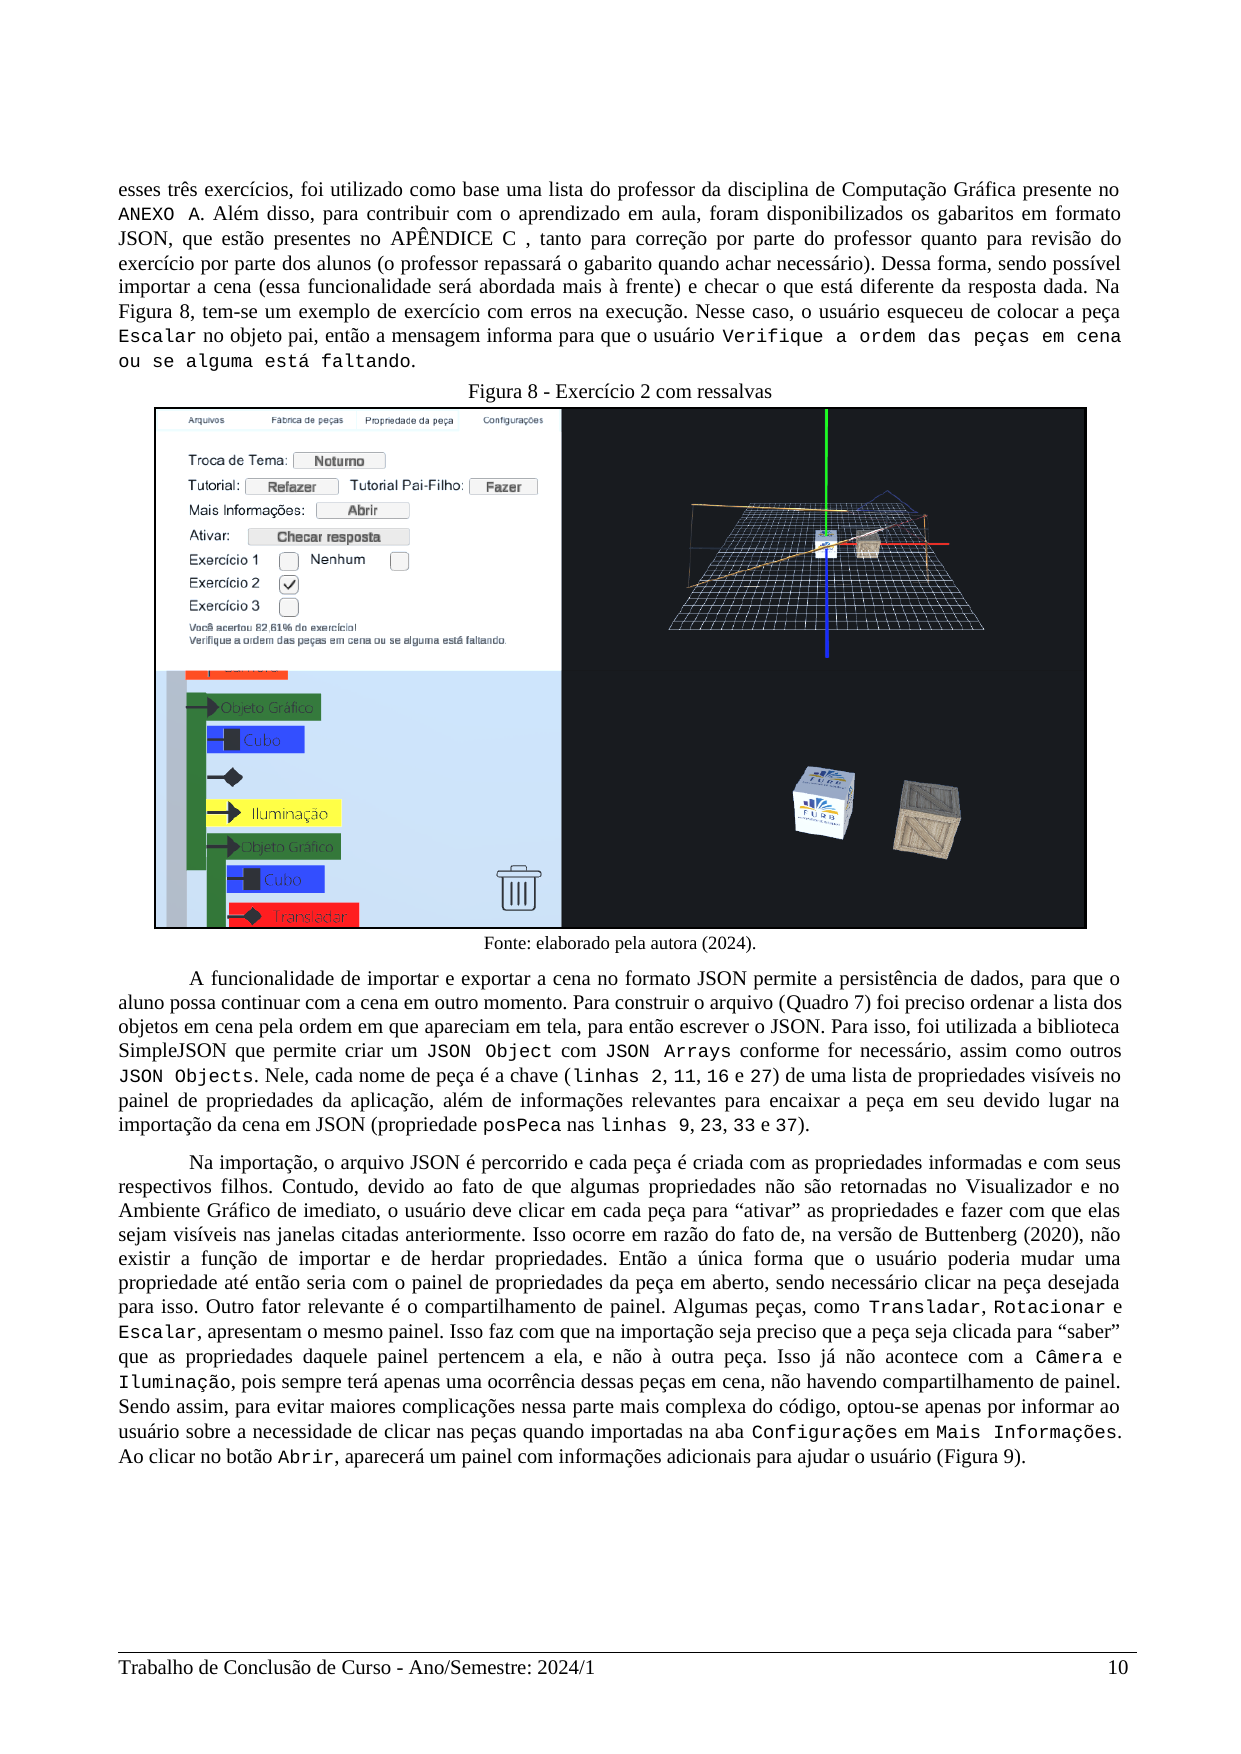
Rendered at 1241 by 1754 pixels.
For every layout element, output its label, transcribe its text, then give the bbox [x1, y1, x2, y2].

text Fonte: elaborado pela autora (2024). [118, 932, 1122, 953]
text Na importação, o arquivo JSON é percorrido e cada peça é criada com as propriedades informadas e com seus respectivos filhos. Contudo, devido ao fato de que algumas propriedades não são retornadas no Visualizador e no Ambiente Gráfico de imediato, o usuário deve clicar em cada peça para “ativar” as propriedades e fazer com que elas sejam visíveis nas janelas citadas anteriormente. Isso ocorre em razão do fato de, na versão de Buttenberg (2020), não existir a função de importar e de herdar propriedades. Então a única forma que o usuário poderia mudar uma propriedade até então seria com o painel de propriedades da peça em aberto, sendo necessário clicar na peça desejada para isso. Outro fator relevante é o compartilhamento de painel. Algumas peças, como Transladar, Rotacionar e Escalar, apresentam o mesmo painel. Isso faz com que na importação seja preciso que a peça seja clicada para “saber” que as propriedades daquele painel pertencem a ela, e não à outra peça. Isso já não acontece com a Câmera e Iluminação, pois sempre terá apenas uma ocorrência dessas peças em cena, não havendo compartilhamento de painel. Sendo assim, para evitar maiores complicações nessa parte mais complexa do código, optou-se apenas por informar ao usuário sobre a necessidade de clicar nas peças quando importadas na aba Configurações em Mais Informações. Ao clicar no botão Abrir, aparecerá um painel com informações adicionais para ajudar o usuário (Figura 9). [118, 1150, 1122, 1469]
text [118, 177, 1122, 373]
text Figura 8 - Exercício 2 com ressalvas [118, 379, 1122, 403]
picture [156, 409, 1084, 927]
text A funcionalidade de importar e exportar a cena no formato JSON permite a persistência de dados, para que o aluno possa continuar com a cena em outro momento. Para construir o arquivo (Quadro 7) foi preciso ordenar a lista dos objetos em cena pela ordem em que apareciam em tela, para então escrever o JSON. Para isso, foi utilizada a biblioteca SimpleJSON que permite criar um JSON Object com JSON Arrays conforme for necessário, assim como outros JSON Objects. Nele, cada nome de peça é a chave (linhas 2, 11, 16 e 27) de uma lista de propriedades visíveis no painel de propriedades da aplicação, além de informações relevantes para encaixar a peça em seu devido lugar na importação da cena em JSON (propriedade posPeca nas linhas 9, 23, 33 e 37). [118, 966, 1122, 1137]
